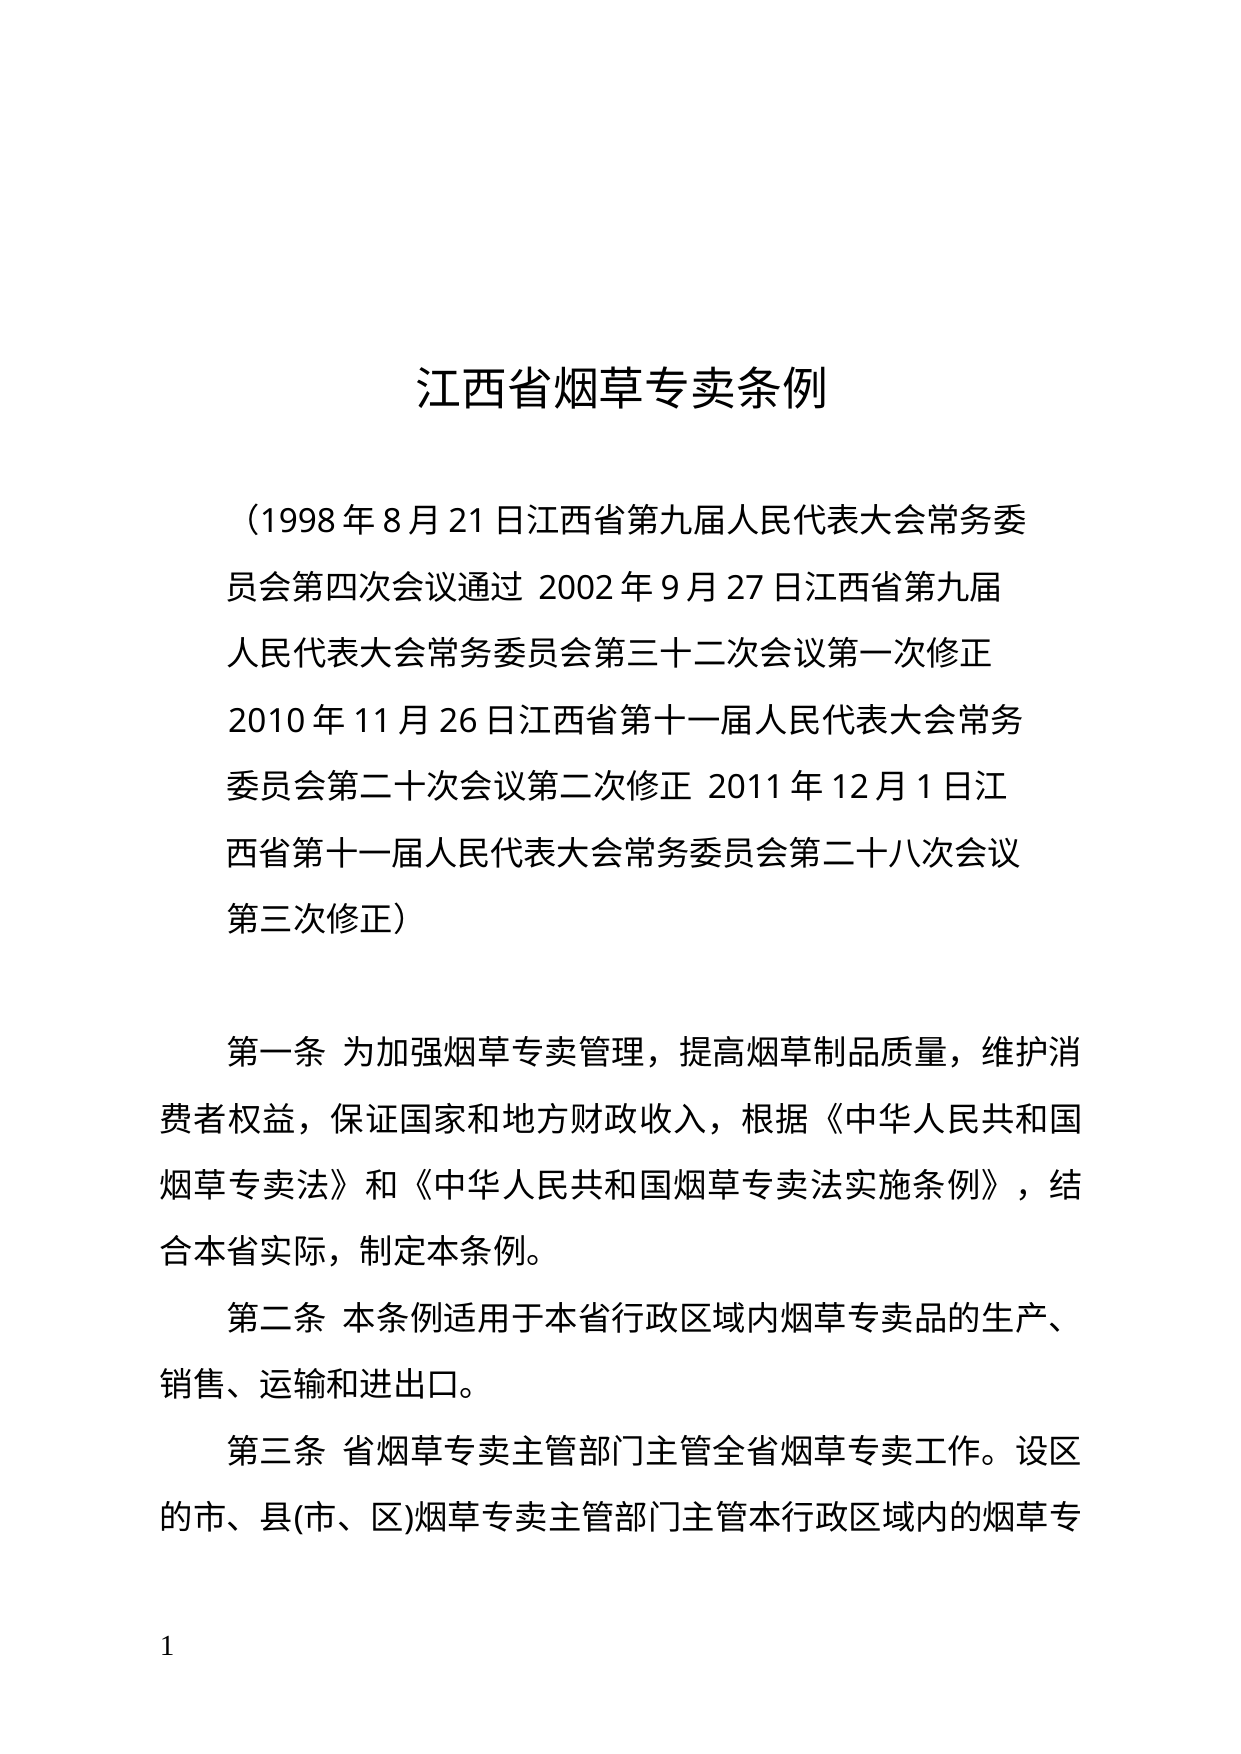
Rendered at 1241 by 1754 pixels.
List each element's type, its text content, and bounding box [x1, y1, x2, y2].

text 第一条 为加强烟草专卖管理，提高烟草制品质量，维护消费者权益，保证国家和地方财政收入，根据《中华人民共和国烟草专卖法》和《中华人民共和国烟草专卖法实施条例》，结合本省实际，制定本条例。 [159, 1017, 1084, 1283]
text 员会第四次会议通过 2002年9月27日江西省第九届 [159, 552, 1084, 618]
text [159, 1416, 1084, 1548]
text 西省第十一届人民代表大会常务委员会第二十八次会议 [159, 817, 1084, 884]
text 委员会第二十次会议第二次修正 2011年12月1日江 [159, 751, 1084, 817]
text 第二条 本条例适用于本省行政区域内烟草专卖品的生产、销售、运输和进出口。 [159, 1283, 1084, 1416]
text （1998年8月21日江西省第九届人民代表大会常务委 [159, 485, 1084, 552]
text 人民代表大会常务委员会第三十二次会议第一次修正 [159, 618, 1084, 684]
text 第三次修正） [159, 884, 1084, 950]
text 2010年11月26日江西省第十一届人民代表大会常务 [159, 684, 1084, 751]
text 江西省烟草专卖条例 [159, 352, 1084, 419]
